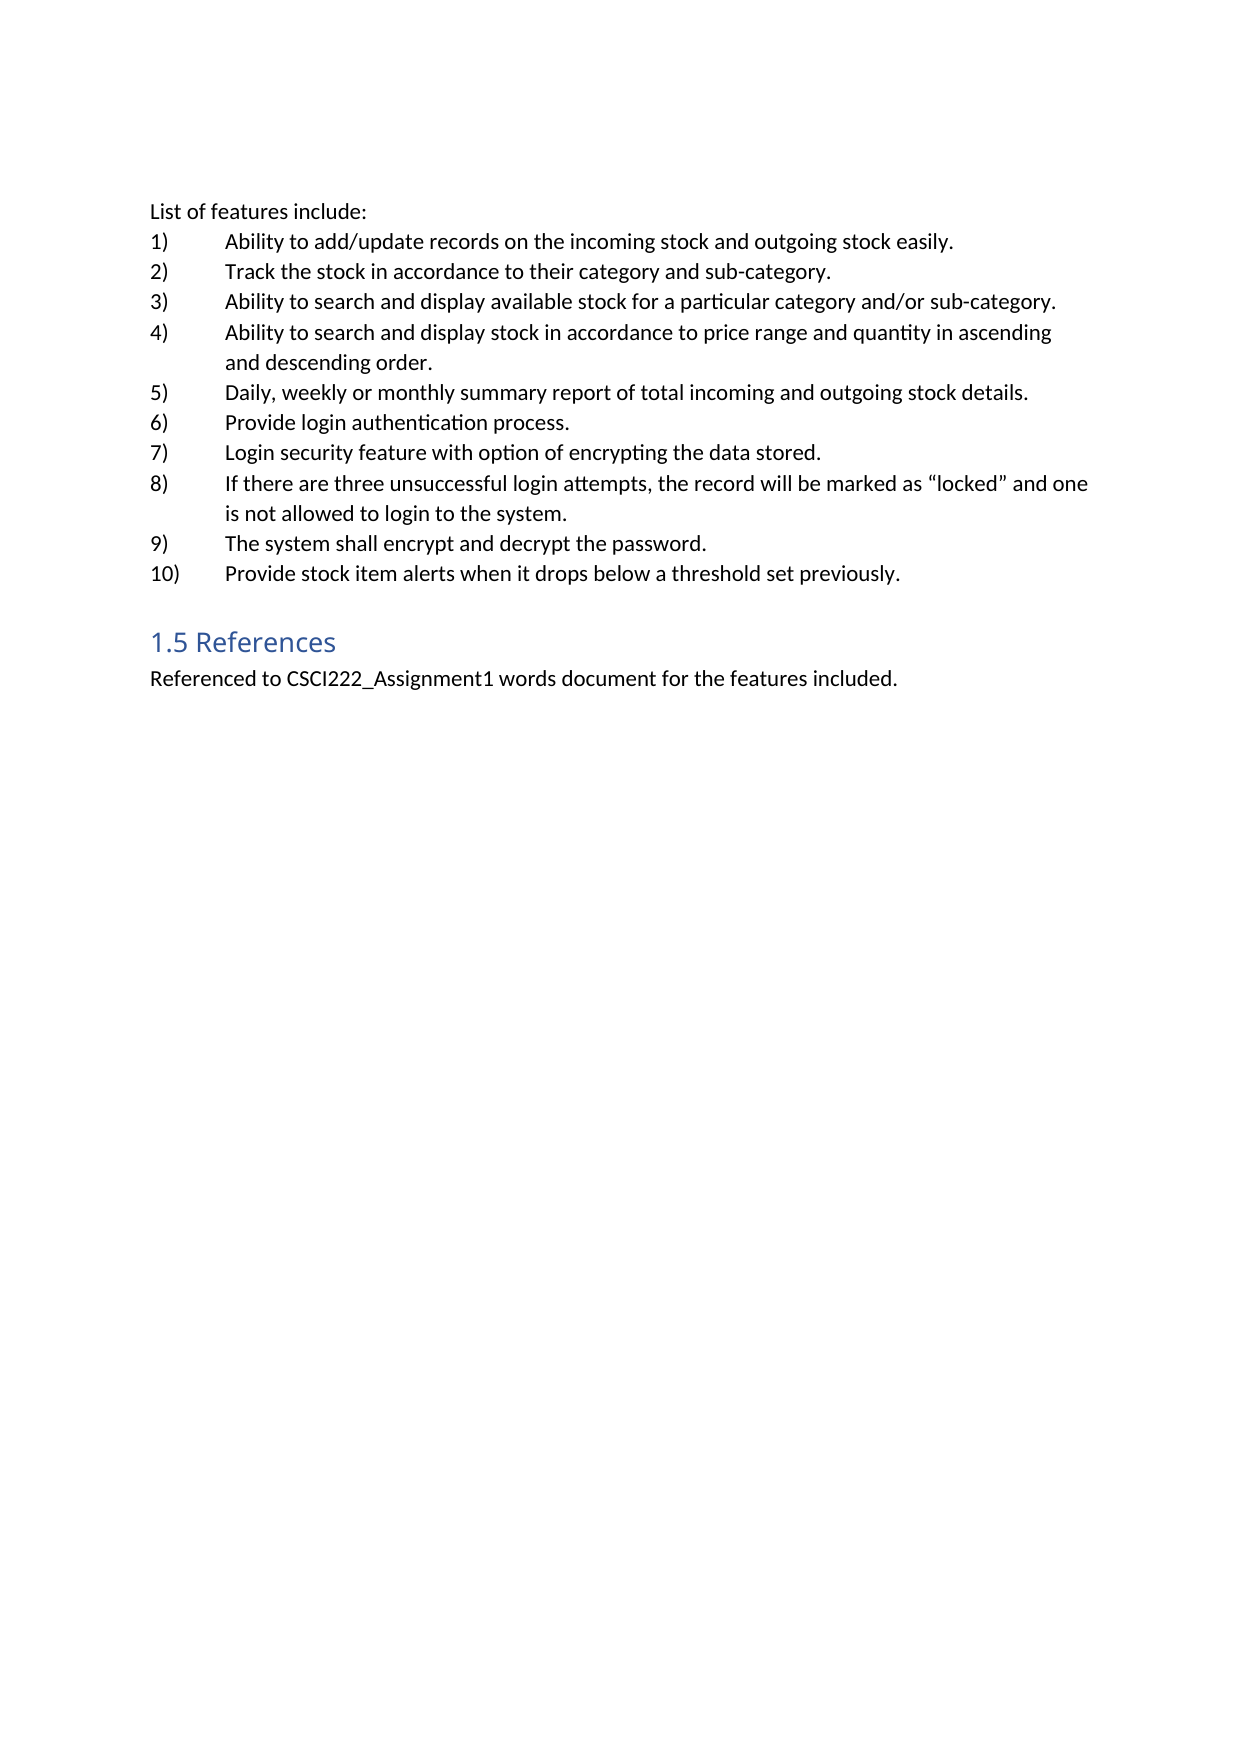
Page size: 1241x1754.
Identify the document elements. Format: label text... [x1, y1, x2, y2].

text 5) Daily, weekly or monthly summary report of total incoming and outgoing stock details. [150, 378, 1090, 406]
text 10) Provide stock item alerts when it drops below a threshold set previously. [150, 559, 1090, 587]
text 6) Provide login authentication process. [150, 408, 1090, 436]
text 8) If there are three unsuccessful login attempts, the record will be marked as “locked” and one is not allowed to login to the system. [150, 469, 1090, 527]
text 9) The system shall encrypt and decrypt the password. [150, 529, 1090, 557]
text 2) Track the stock in accordance to their category and sub-category. [150, 257, 1090, 285]
text List of features include: [150, 197, 1090, 225]
text 7) Login security feature with option of encrypting the data stored. [150, 438, 1090, 467]
text 1) Ability to add/update records on the incoming stock and outgoing stock easily. [150, 227, 1090, 255]
subtitle 1.5 References [150, 624, 1090, 661]
text 3) Ability to search and display available stock for a particular category and/or sub-category. [150, 287, 1090, 316]
text 4) Ability to search and display stock in accordance to price range and quantity in ascending and descending order. [150, 318, 1090, 376]
text Referenced to CSCI222_Assignment1 words document for the features included. [150, 664, 1090, 692]
